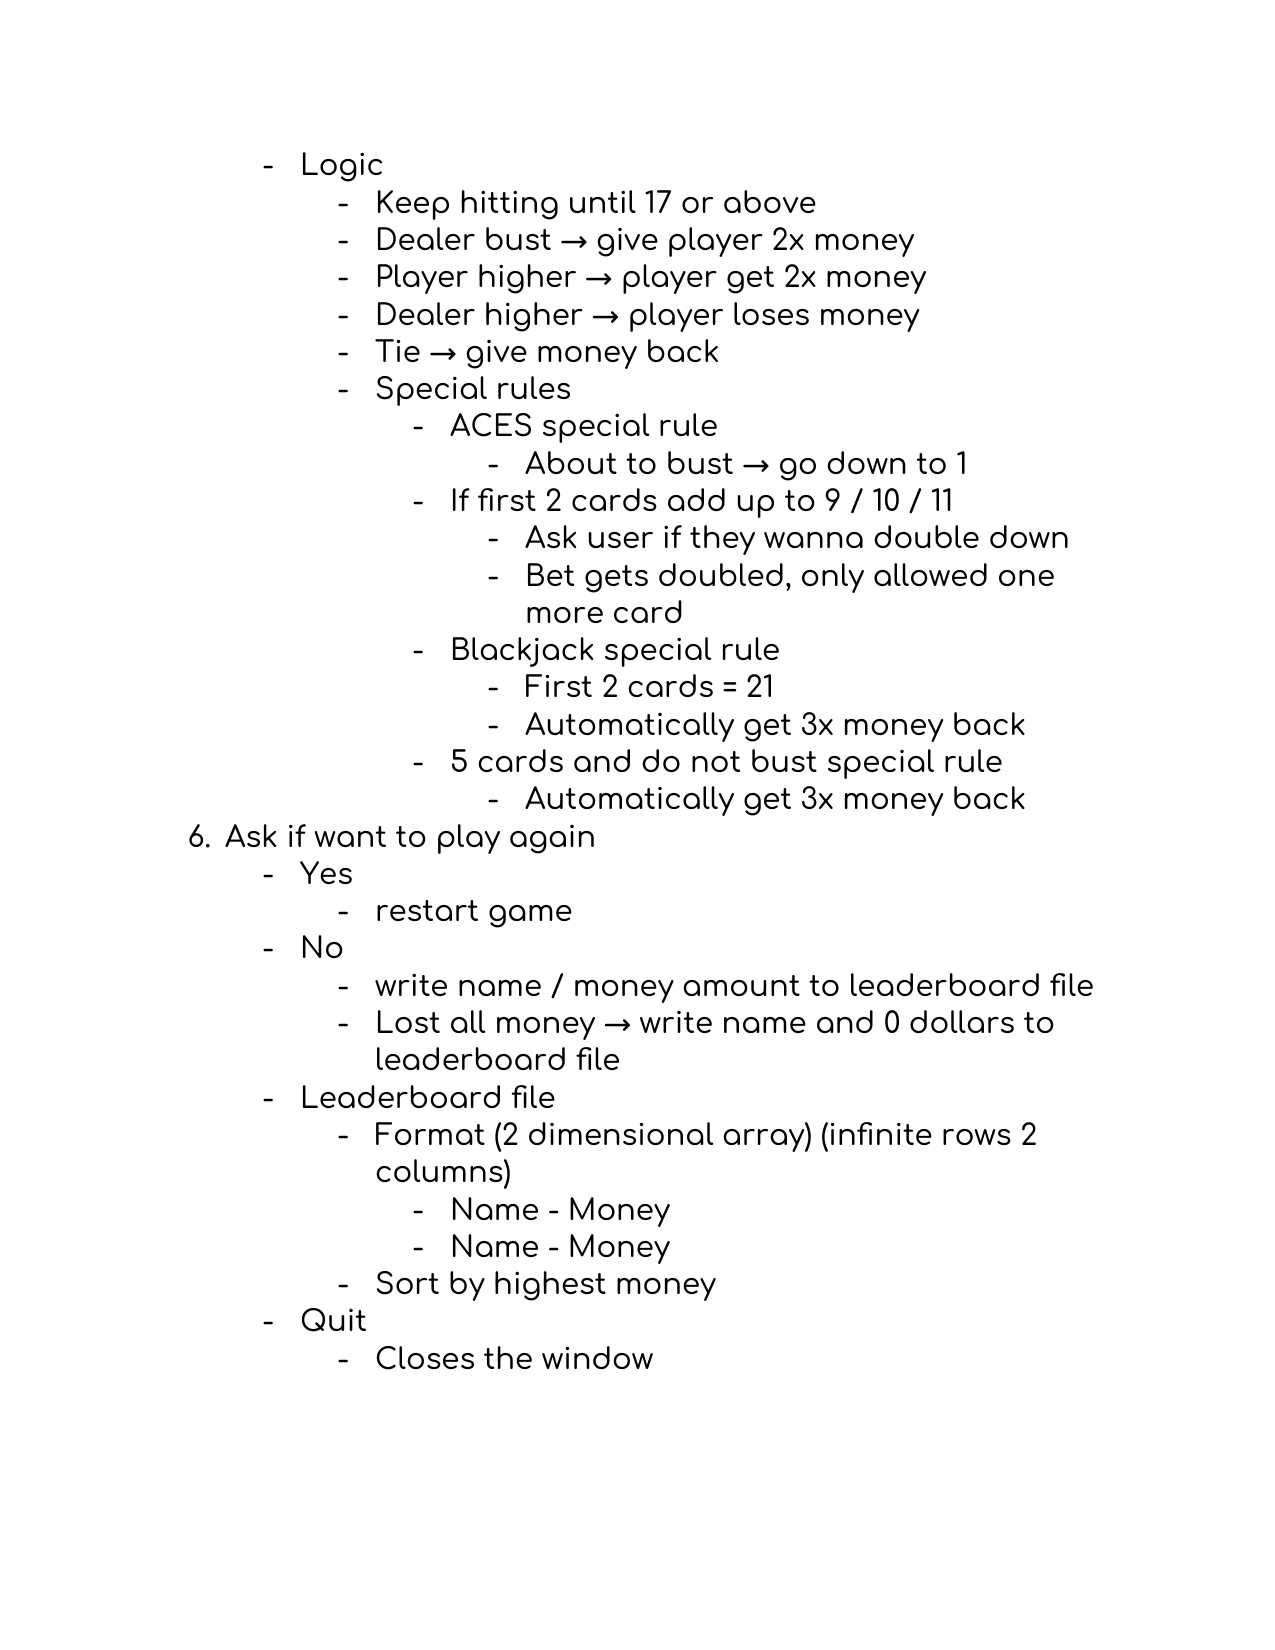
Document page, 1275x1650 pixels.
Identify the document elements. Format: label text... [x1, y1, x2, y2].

list Automatically get 3x money back [487, 709, 1125, 742]
list First 2 cards = 21 [487, 672, 1125, 704]
list Name - Money [412, 1231, 1125, 1264]
list Player higher → player get 2x money [337, 262, 1125, 294]
list Bet gets doubled, only allowed one more card [487, 560, 1125, 630]
list write name / money amount to leaderboard file [337, 970, 1125, 1003]
list Sort by highest money [337, 1269, 1125, 1301]
list Blackjack special rule [412, 635, 1125, 667]
list ACES special rule [412, 411, 1125, 443]
list Quit [262, 1306, 1125, 1338]
list About to bust → go down to 1 [487, 448, 1125, 481]
list If first 2 cards add up to 9 / 10 / 11 [412, 486, 1125, 518]
list Format (2 dimensional array) (infinite rows 2 columns) [337, 1119, 1125, 1189]
list Special rules [337, 374, 1125, 406]
list No [262, 933, 1125, 966]
list Yes [262, 858, 1125, 891]
list Logic [262, 150, 1125, 182]
list restart game [337, 896, 1125, 928]
list Ask if want to play again [187, 821, 1125, 854]
list Dealer bust → give player 2x money [337, 224, 1125, 257]
list Closes the window [337, 1343, 1125, 1376]
list Name - Money [412, 1194, 1125, 1227]
list Leaderboard file [262, 1082, 1125, 1115]
list 5 cards and do not bust special rule [412, 747, 1125, 779]
list Lost all money → write name and 0 dollars to leaderboard file [337, 1008, 1125, 1077]
list Automatically get 3x money back [487, 784, 1125, 816]
list Dealer higher → player loses money [337, 299, 1125, 332]
list Keep hitting until 17 or above [337, 187, 1125, 220]
list Tie → give money back [337, 336, 1125, 369]
list Ask user if they wanna double down [487, 523, 1125, 555]
